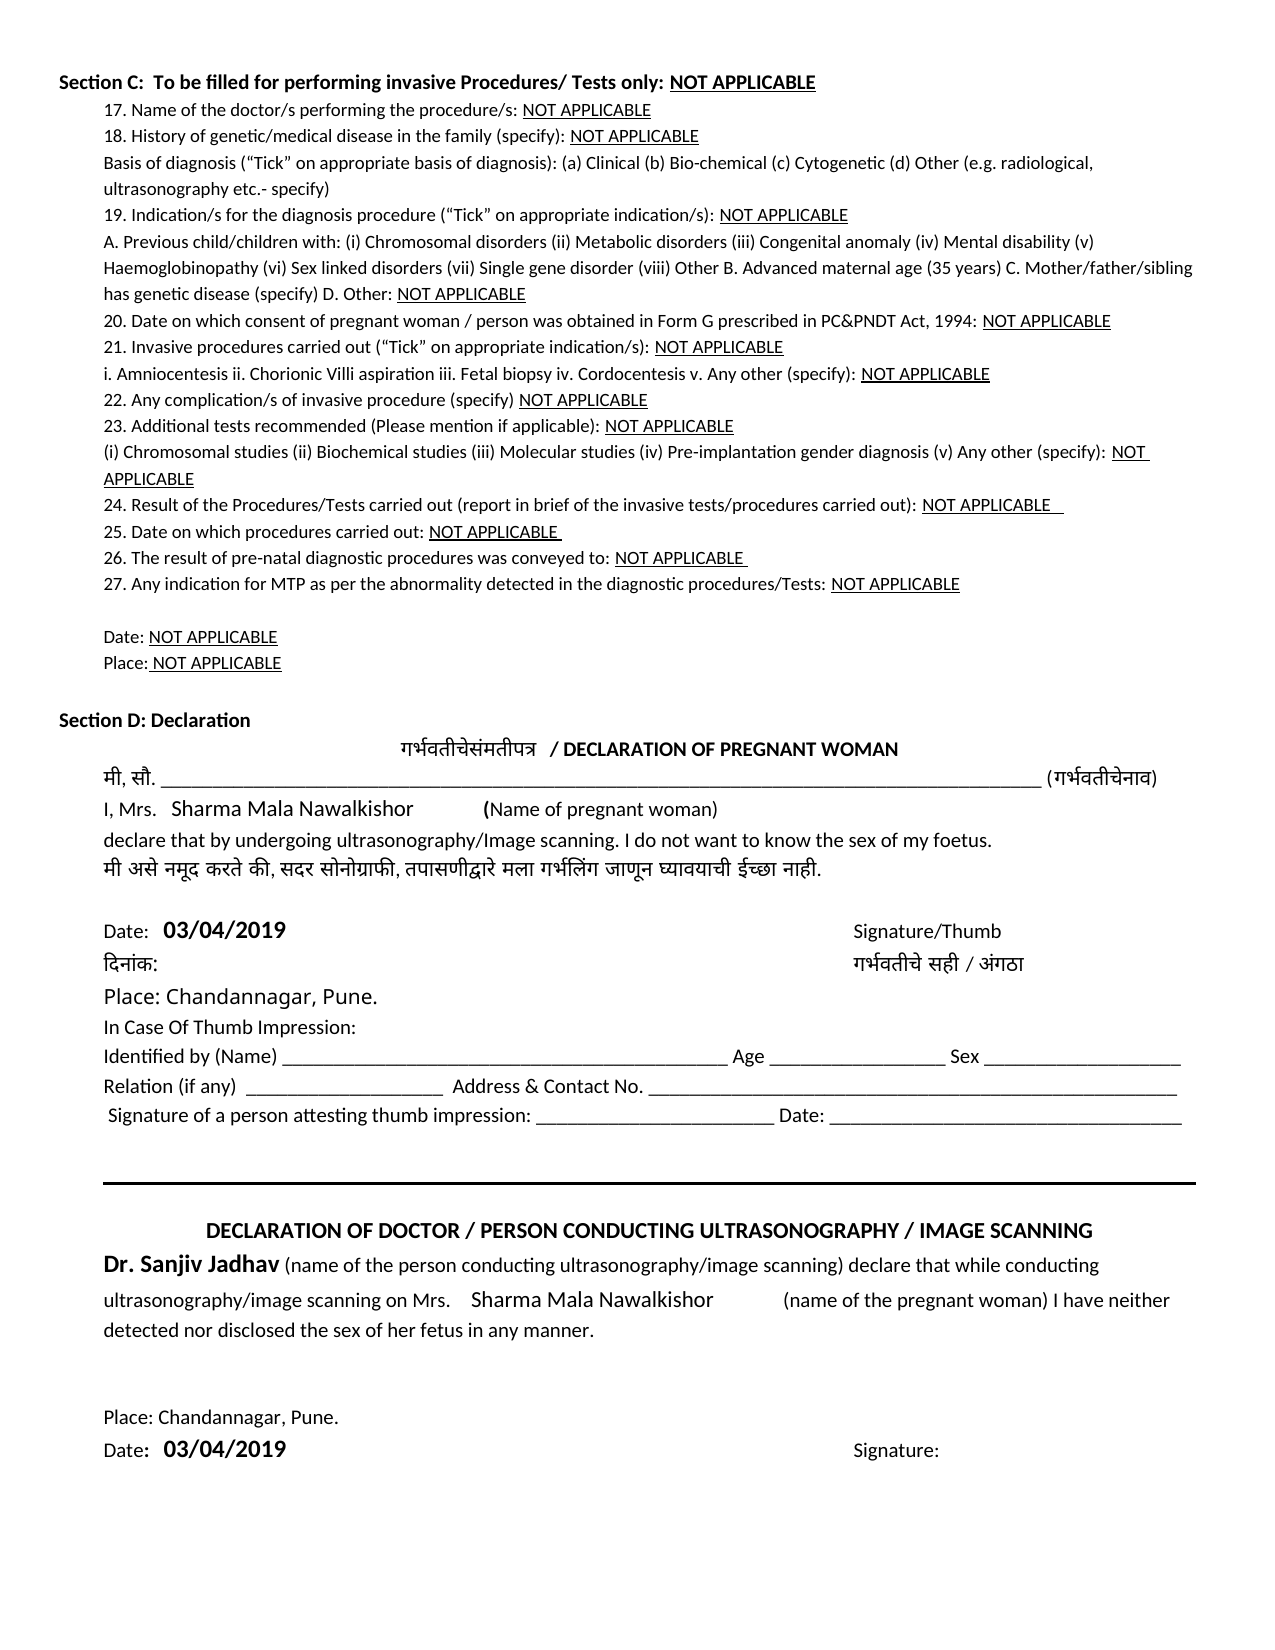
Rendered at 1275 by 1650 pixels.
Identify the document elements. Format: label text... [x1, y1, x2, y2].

text Section C: To be filled for performing invasive Procedures/ Tests only: NOT APPLICABLE [0, 69, 1275, 94]
text Place: Chandannagar, Pune. [103, 1404, 1196, 1430]
text 21. Invasive procedures carried out (“Tick” on appropriate indication/s): NOT APPLICABLE [103, 335, 1196, 358]
text Basis of diagnosis (“Tick” on appropriate basis of diagnosis): (a) Clinical (b) Bio-chemical (c) Cytogenetic (d) Other (e.g. radiological, ultrasonography etc.- specify) [103, 151, 1196, 200]
text 22. Any complication/s of invasive procedure (specify) NOT APPLICABLE [103, 388, 1196, 411]
text i. Amniocentesis ii. Chorionic Villi aspiration iii. Fetal biopsy iv. Cordocentesis v. Any other (specify): NOT APPLICABLE [103, 362, 1196, 384]
text 26. The result of pre-natal diagnostic procedures was conveyed to: NOT APPLICABLE [103, 546, 1196, 569]
text Section D: Declaration [59, 707, 1196, 732]
text declare that by undergoing ultrasonography/Image scanning. I do not want to know the sex of my foetus. [103, 827, 1196, 852]
text 18. History of genetic/medical disease in the family (specify): NOT APPLICABLE [103, 124, 1196, 147]
text 17. Name of the doctor/s performing the procedure/s: NOT APPLICABLE [103, 98, 1196, 121]
text गर्भवतीचेसंमतीपत्र / DECLARATION OF PREGNANT WOMAN [103, 736, 1196, 762]
text 27. Any indication for MTP as per the abnormality detected in the diagnostic procedures/Tests: NOT APPLICABLE [103, 572, 1196, 595]
text 19. Indication/s for the diagnosis procedure (“Tick” on appropriate indication/s): NOT APPLICABLE [103, 203, 1196, 226]
text 23. Additional tests recommended (Please mention if applicable): NOT APPLICABLE [103, 414, 1196, 437]
text Dr. Sanjiv Jadhav (name of the person conducting ultrasonography/image scanning) declare that while conducting ultrasonography/image scanning on Mrs. (name of the pregnant woman) I have neither detected nor disclosed the sex of her fetus in any manner. [103, 1248, 1196, 1343]
text 25. Date on which procedures carried out: NOT APPLICABLE [103, 520, 1196, 543]
text A. Previous child/children with: (i) Chromosomal disorders (ii) Metabolic disorders (iii) Congenital anomaly (iv) Mental disability (v) Haemoglobinopathy (vi) Sex linked disorders (vii) Single gene disorder (viii) Other B. Advanced maternal age (35 years) C. Mother/father/sibling has genetic disease (specify) D. Other: NOT APPLICABLE [103, 230, 1196, 306]
text मी असे नमूद करते की, सदर सोनोग्राफी, तपासणीद्वारे मला गर्भलिंग जाणून घ्यावयाची ईच्छा नाही. [103, 856, 1196, 881]
text दिनांक: गर्भवतीचे सही / अंगठा [103, 949, 1196, 978]
text Identified by (Name) ___________________________________________ Age _________________ Sex ___________________ [103, 1044, 1196, 1069]
text Date: Signature: [103, 1434, 1196, 1464]
text मी, सौ. _____________________________________________________________________________________ (गर्भवतीचेनाव) [103, 765, 1196, 791]
text Date: NOT APPLICABLE [103, 625, 1196, 648]
text Place: Chandannagar, Pune. [103, 982, 1196, 1010]
text Relation (if any) ___________________ Address & Contact No. ___________________________________________________ [103, 1073, 1196, 1098]
text (i) Chromosomal studies (ii) Biochemical studies (iii) Molecular studies (iv) Pre-implantation gender diagnosis (v) Any other (specify): NOT APPLICABLE [103, 441, 1196, 490]
text Date: Signature/Thumb [103, 914, 1196, 945]
text 20. Date on which consent of pregnant woman / person was obtained in Form G prescribed in PC&PNDT Act, 1994: NOT APPLICABLE [103, 309, 1196, 332]
text In Case Of Thumb Impression: [103, 1014, 1196, 1040]
text Signature of a person attesting thumb impression: _______________________ Date: __________________________________ [103, 1102, 1196, 1182]
text Place: NOT APPLICABLE [103, 652, 1196, 674]
text DECLARATION OF DOCTOR / PERSON CONDUCTING ULTRASONOGRAPHY / IMAGE SCANNING [103, 1216, 1196, 1244]
text I, Mrs. (Name of pregnant woman) [103, 794, 1196, 823]
text 24. Result of the Procedures/Tests carried out (report in brief of the invasive tests/procedures carried out): NOT APPLICABLE [103, 493, 1196, 516]
